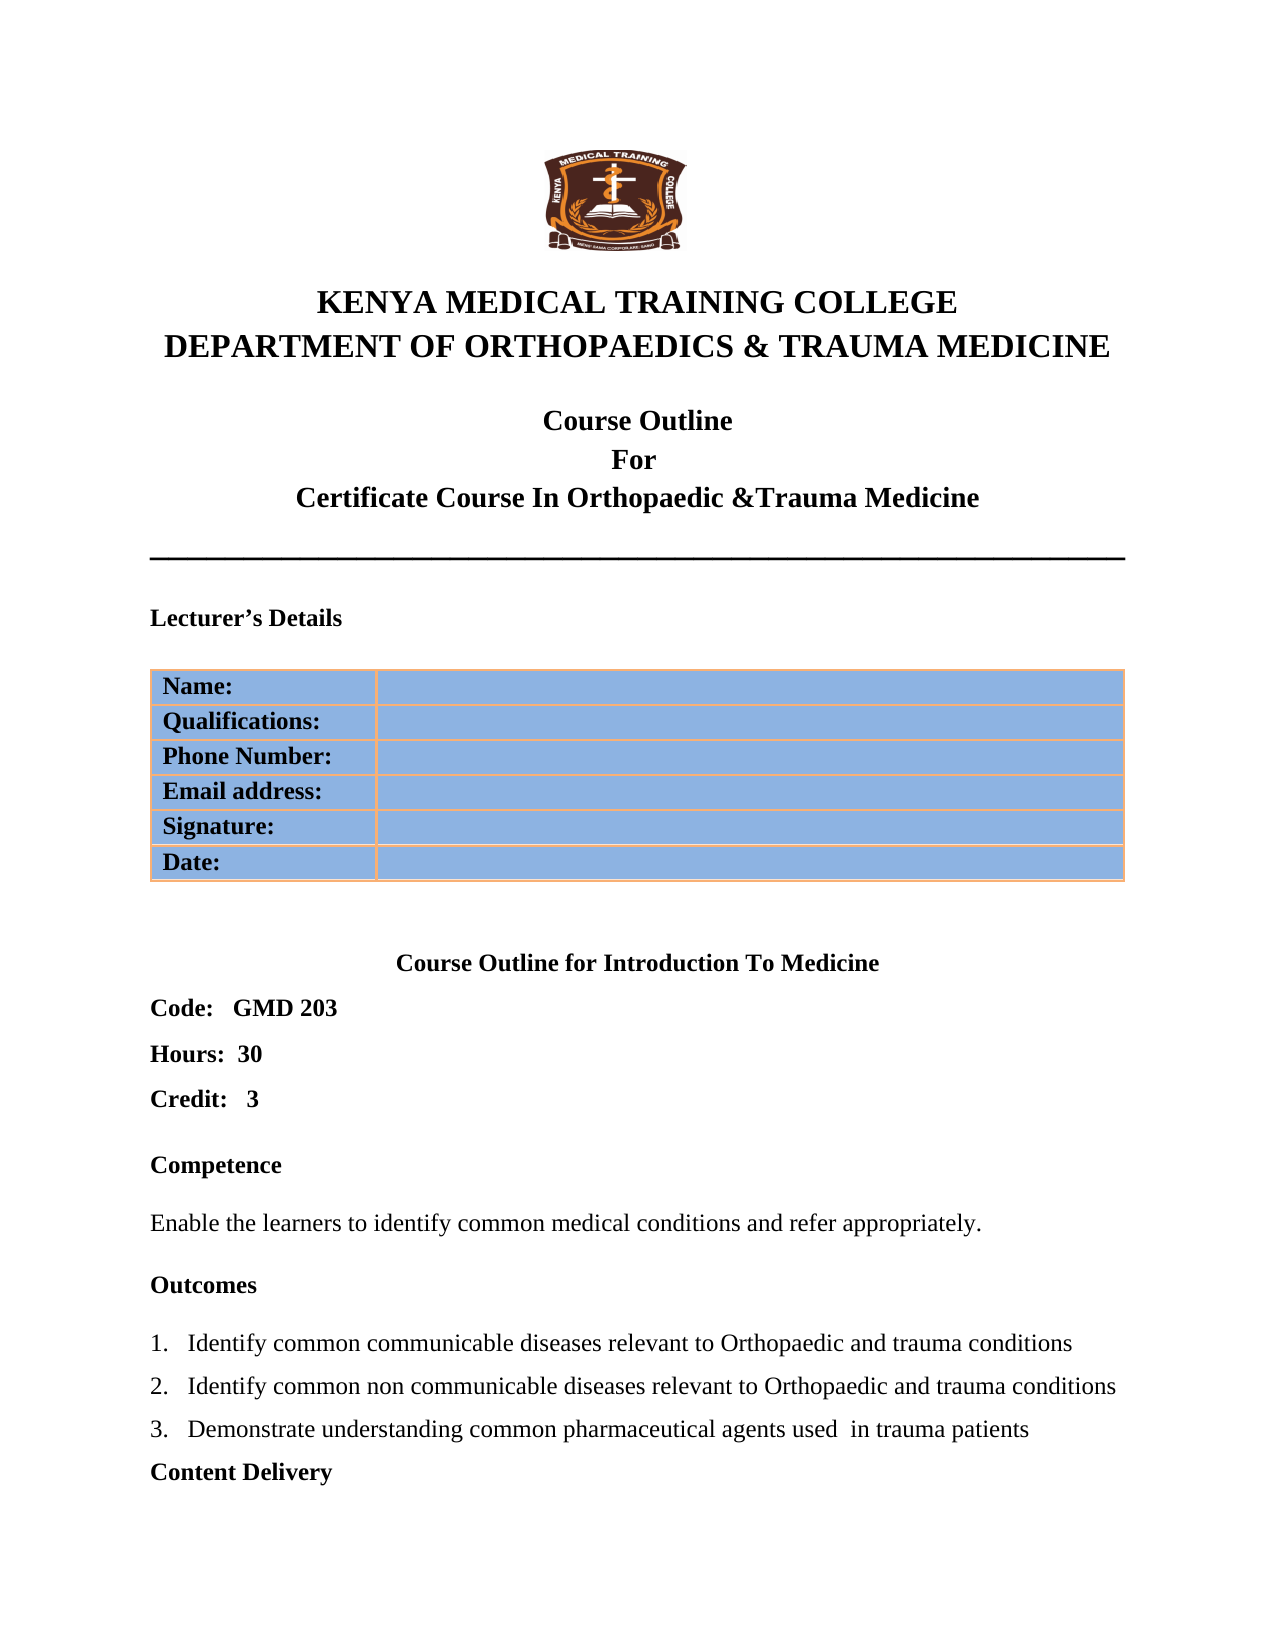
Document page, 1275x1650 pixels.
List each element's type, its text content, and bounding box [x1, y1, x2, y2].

table_cell [378, 776, 1123, 809]
list Identify common communicable diseases relevant to Orthopaedic and trauma conditions [150, 1328, 1125, 1357]
table_cell [378, 741, 1123, 774]
table_header [378, 671, 1123, 704]
picture [544, 150, 687, 251]
table_cell [378, 706, 1123, 739]
text Credit: 3 [150, 1084, 1125, 1113]
table_cell Date: [152, 847, 375, 879]
text Outcomes [150, 1270, 1125, 1299]
table_cell Qualifications: [152, 706, 375, 739]
text Certificate Course In Orthopaedic &Trauma Medicine ____________________________________________________ [150, 480, 1125, 558]
table_header Name: [152, 671, 375, 704]
text Enable the learners to identify common medical conditions and refer appropriately. [150, 1208, 1125, 1237]
text DEPARTMENT OF ORTHOPAEDICS & TRAUMA MEDICINE [150, 326, 1125, 364]
table_cell Phone Number: [152, 741, 375, 774]
text KENYA MEDICAL TRAINING COLLEGE [150, 282, 1125, 320]
text Course Outline for Introduction To Medicine [150, 948, 1125, 976]
text Lecturer’s Details [150, 603, 1125, 632]
text For [150, 442, 1125, 475]
text Code: GMD 203 [150, 993, 1125, 1022]
table_cell [378, 847, 1123, 879]
text Hours: 30 [150, 1039, 1125, 1067]
table_cell Email address: [152, 776, 375, 809]
text Content Delivery [150, 1457, 1125, 1486]
text Course Outline [150, 403, 1125, 437]
list Demonstrate understanding common pharmaceutical agents used in trauma patients [150, 1414, 1125, 1443]
table_cell [378, 811, 1123, 844]
table_cell Signature: [152, 811, 375, 844]
text Competence [150, 1150, 1125, 1179]
list Identify common non communicable diseases relevant to Orthopaedic and trauma conditions [150, 1371, 1125, 1400]
